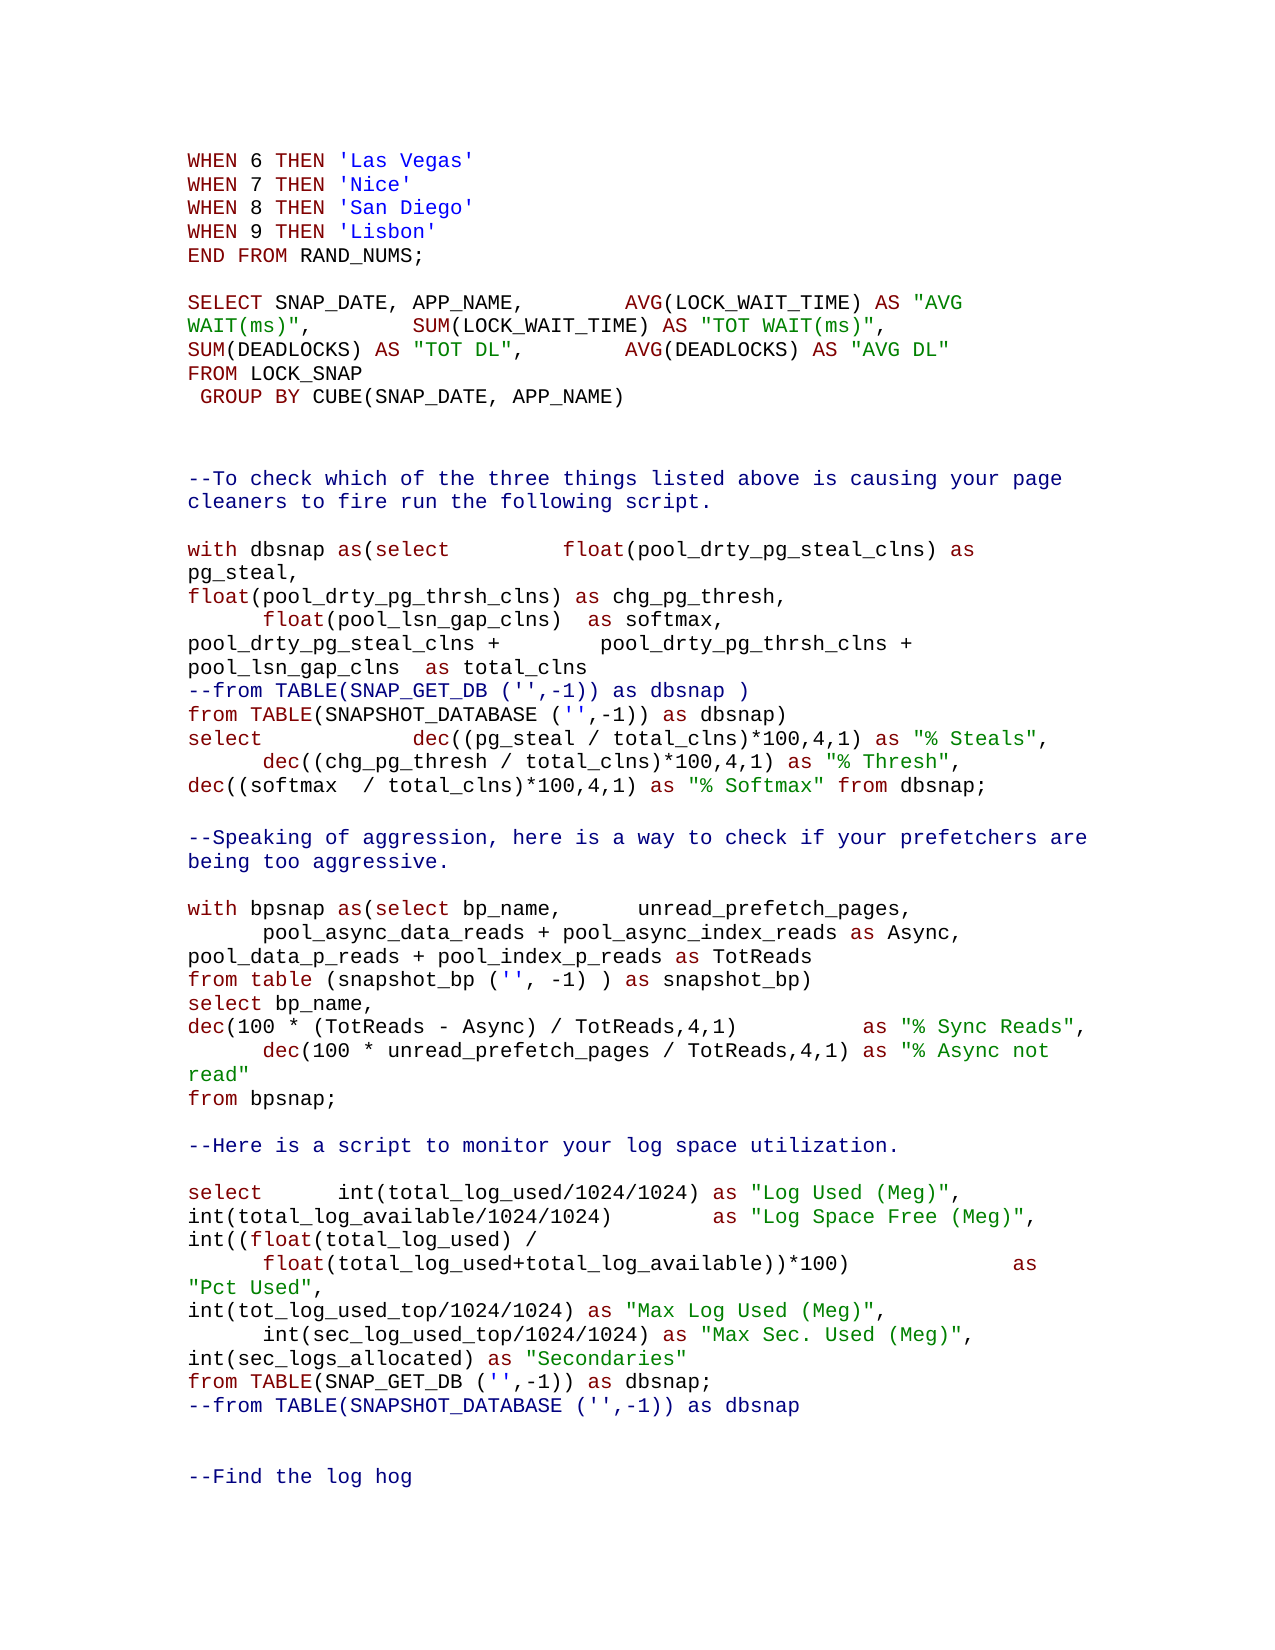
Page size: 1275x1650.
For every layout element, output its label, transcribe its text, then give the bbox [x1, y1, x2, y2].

text GROUP BY CUBE(SNAP_DATE, APP_NAME) [187, 386, 1087, 410]
text with dbsnap as(select float(pool_drty_pg_steal_clns) as pg_steal, [187, 538, 1087, 586]
text SELECT SNAP_DATE, APP_NAME, AVG(LOCK_WAIT_TIME) AS "AVG WAIT(ms)", SUM(LOCK_WAIT_TIME) AS "TOT WAIT(ms)", SUM(DEADLOCKS) AS "TOT DL", AVG(DEADLOCKS) AS "AVG DL" [187, 292, 1087, 363]
text --Here is a script to monitor your log space utilization. [187, 1135, 1087, 1158]
text WHEN 8 THEN '' [187, 197, 1087, 221]
text WHEN 9 THEN '' [187, 221, 1087, 244]
text WHEN 7 THEN 'Nice' [187, 174, 1087, 197]
text float(pool_drty_pg_thrsh_clns) as chg_pg_thresh, float(pool_lsn_gap_clns) as softmax, [187, 586, 1087, 633]
text END FROM RAND_NUMS; [187, 244, 1087, 268]
text pool_drty_pg_steal_clns + pool_drty_pg_thrsh_clns + pool_lsn_gap_clns as total_clns [187, 633, 1087, 680]
text pool_data_p_reads + pool_index_p_reads as TotReads [187, 946, 1087, 969]
text select int(total_log_used/1024/1024) as "Log Used (Meg)", [187, 1182, 1087, 1206]
text from TABLE(SNAPSHOT_DATABASE ('',-1)) as dbsnap) [187, 704, 1087, 728]
text dec(100 * (TotReads - Async) / TotReads,4,1) as "% Sync Reads", dec(100 * unread_prefetch_pages / TotReads,4,1) as "% Async not read" [187, 1017, 1087, 1087]
text dec((softmax / total_clns)*100,4,1) as "% Softmax" from dbsnap; [187, 775, 1087, 799]
text int((float(total_log_used) / float(total_log_used+total_log_available))*100) as "Pct Used", [187, 1229, 1087, 1300]
text --To check which of the three things listed above is causing your page cleaners to fire run the following script. [187, 468, 1087, 515]
text select bp_name, [187, 993, 1087, 1017]
text --Find the log hog [187, 1466, 1087, 1489]
text from table (snapshot_bp ('', -1) ) as snapshot_bp) [187, 969, 1087, 993]
text --from TABLE(SNAPSHOT_DATABASE ('',-1)) as dbsnap [187, 1395, 1087, 1418]
text int(total_log_available/1024/1024) as "Log Space Free (Meg)", [187, 1206, 1087, 1229]
text int(tot_log_used_top/1024/1024) as "Max Log Used (Meg)", int(sec_log_used_top/1024/1024) as "Max Sec. Used (Meg)", [187, 1300, 1087, 1348]
text with bpsnap as(select bp_name, unread_prefetch_pages, pool_async_data_reads + pool_async_index_reads as Async, [187, 898, 1087, 946]
text --Speaking of aggression, here is a way to check if your prefetchers are being too aggressive. [187, 827, 1087, 875]
text int(sec_logs_allocated) as "Secondaries" [187, 1348, 1087, 1371]
text --from TABLE(SNAP_GET_DB ('',-1)) as dbsnap ) [187, 680, 1087, 704]
text WHEN 6 THEN '' [187, 150, 1087, 174]
text select dec((pg_steal / total_clns)*100,4,1) as "% Steals", dec((chg_pg_thresh / total_clns)*100,4,1) as "% Thresh", [187, 728, 1087, 775]
text from TABLE(SNAP_GET_DB ('',-1)) as dbsnap; [187, 1371, 1087, 1395]
text FROM LOCK_SNAP [187, 363, 1087, 386]
text from bpsnap; [187, 1087, 1087, 1111]
